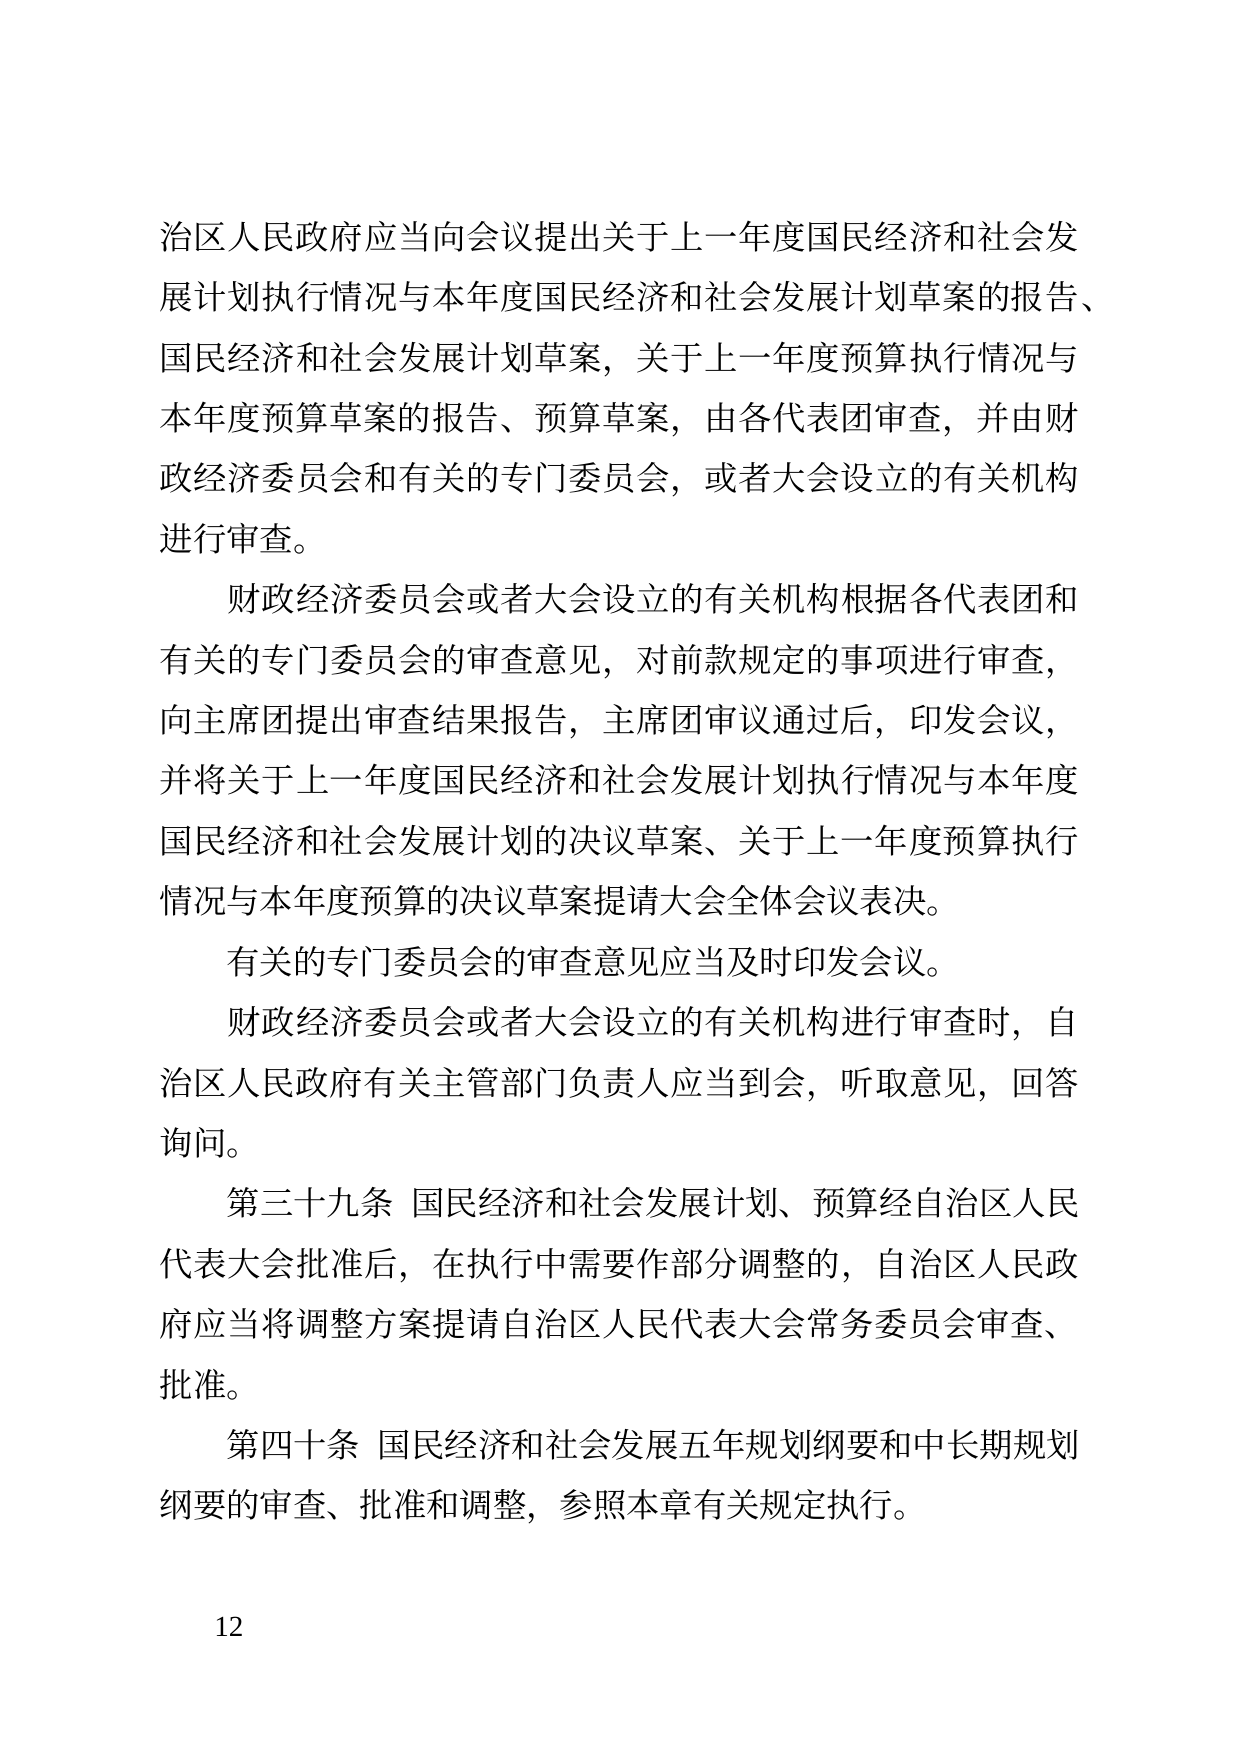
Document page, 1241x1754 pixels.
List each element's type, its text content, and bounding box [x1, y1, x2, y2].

text 第四十条 国民经济和社会发展五年规划纲要和中长期规划纲要的审查、批准和调整，参照本章有关规定执行。 [159, 1409, 1081, 1530]
text 有关的专门委员会的审查意见应当及时印发会议。 [159, 926, 1081, 986]
text 第三十九条 国民经济和社会发展计划、预算经自治区人民代表大会批准后，在执行中需要作部分调整的，自治区人民政府应当将调整方案提请自治区人民代表大会常务委员会审查、批准。 [159, 1167, 1081, 1409]
text 财政经济委员会或者大会设立的有关机构根据各代表团和有关的专门委员会的审查意见，对前款规定的事项进行审查，向主席团提出审查结果报告，主席团审议通过后，印发会议，并将关于上一年度国民经济和社会发展计划执行情况与本年度国民经济和社会发展计划的决议草案、关于上一年度预算执行情况与本年度预算的决议草案提请大会全体会议表决。 [159, 563, 1081, 926]
text 财政经济委员会或者大会设立的有关机构进行审查时，自治区人民政府有关主管部门负责人应当到会，听取意见，回答询问。 [159, 986, 1081, 1167]
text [159, 201, 1081, 563]
